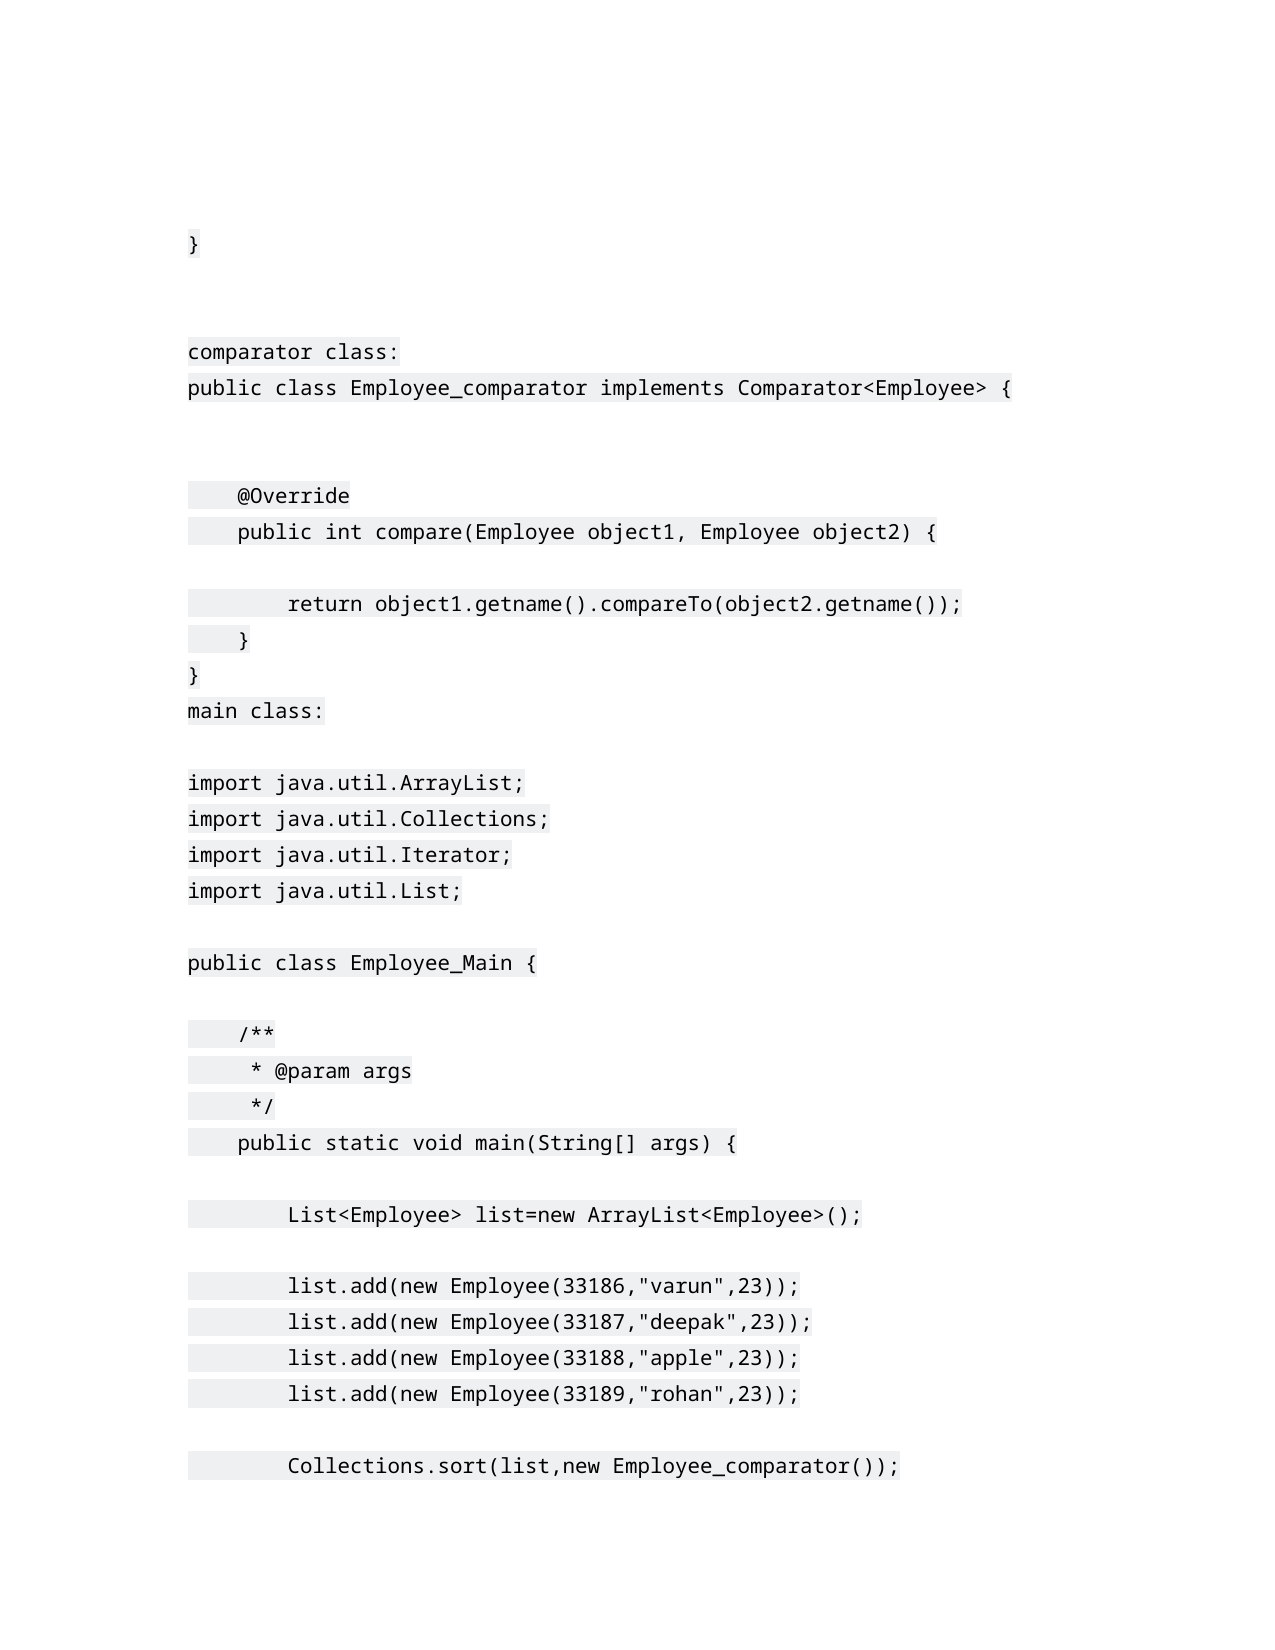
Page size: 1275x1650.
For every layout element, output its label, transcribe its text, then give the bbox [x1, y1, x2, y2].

text } [187, 617, 1125, 653]
text list.add(new Employee(33186,"varun",23)); [187, 1264, 1125, 1300]
text */ [187, 1084, 1125, 1120]
text @Override [187, 473, 1125, 509]
text import java.util.List; [187, 869, 1125, 905]
text } [187, 222, 1125, 258]
text main class: [187, 689, 1125, 725]
text return object1.getname().compareTo(object2.getname()); [187, 581, 1125, 617]
text List<Employee> list=new ArrayList<Employee>(); [187, 1192, 1125, 1228]
text public int compare(Employee object1, Employee object2) { [187, 509, 1125, 545]
text * @param args [187, 1048, 1125, 1084]
text public class Employee_Main { [187, 941, 1125, 977]
text } [187, 653, 1125, 689]
text import java.util.ArrayList; [187, 761, 1125, 797]
text list.add(new Employee(33188,"apple",23)); [187, 1336, 1125, 1372]
text public class Employee_comparator implements Comparator<Employee> { [187, 366, 1125, 402]
text Collections.sort(list,new Employee_comparator()); [187, 1444, 1125, 1480]
text import java.util.Iterator; [187, 833, 1125, 869]
text /** [187, 1012, 1125, 1048]
text comparator class: [187, 330, 1125, 366]
text list.add(new Employee(33187,"deepak",23)); [187, 1300, 1125, 1336]
text list.add(new Employee(33189,"rohan",23)); [187, 1372, 1125, 1408]
text public static void main(String[] args) { [187, 1120, 1125, 1156]
text import java.util.Collections; [187, 797, 1125, 833]
